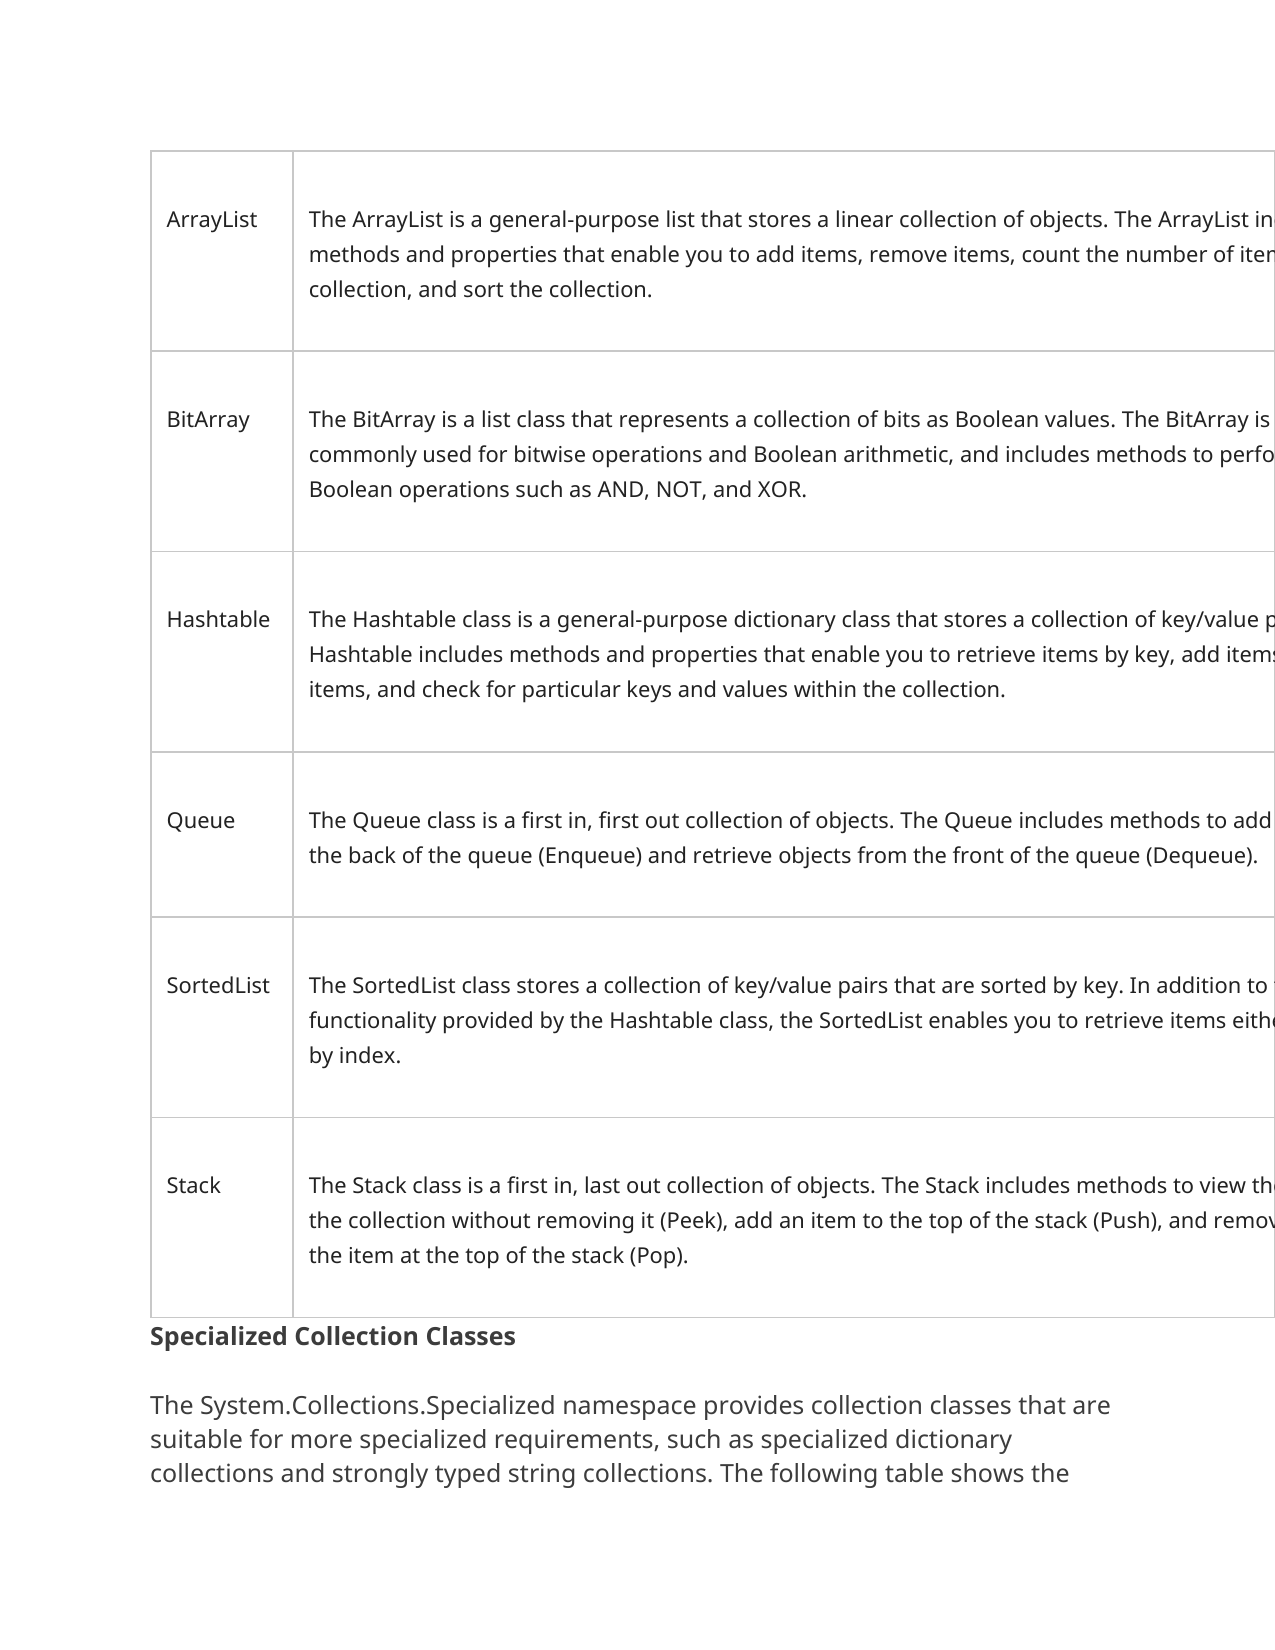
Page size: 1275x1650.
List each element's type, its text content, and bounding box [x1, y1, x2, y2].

table_cell The Queue class is a first in, first out collection of objects. The Queue includes methods to add objects to the back of the queue (Enqueue) and retrieve objects from the front of the queue (Dequeue). [294, 753, 1274, 916]
table_cell Hashtable [152, 552, 292, 751]
table_cell BitArray [152, 352, 292, 551]
table_cell The Stack class is a first in, last out collection of objects. The Stack includes methods to view the top item in the collection without removing it (Peek), add an item to the top of the stack (Push), and remove and return the item at the top of the stack (Pop). [294, 1118, 1274, 1317]
table_cell The SortedList class stores a collection of key/value pairs that are sorted by key. In addition to the functionality provided by the Hashtable class, the SortedList enables you to retrieve items either by key or by index. [294, 918, 1274, 1117]
table_cell Stack [152, 1118, 292, 1317]
table_cell ArrayList [152, 152, 292, 350]
table_cell Queue [152, 753, 292, 916]
table_cell SortedList [152, 918, 292, 1117]
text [150, 1388, 1125, 1490]
table_cell The Hashtable class is a general-purpose dictionary class that stores a collection of key/value pairs. The Hashtable includes methods and properties that enable you to retrieve items by key, add items, remove items, and check for particular keys and values within the collection. [294, 552, 1274, 751]
table_cell The BitArray is a list class that represents a collection of bits as Boolean values. The BitArray is most commonly used for bitwise operations and Boolean arithmetic, and includes methods to perform common Boolean operations such as AND, NOT, and XOR. [294, 352, 1274, 551]
text Specialized Collection Classes [150, 1318, 1125, 1352]
table_cell The ArrayList is a general-purpose list that stores a linear collection of objects. The ArrayList includes methods and properties that enable you to add items, remove items, count the number of items in the collection, and sort the collection. [294, 152, 1274, 350]
